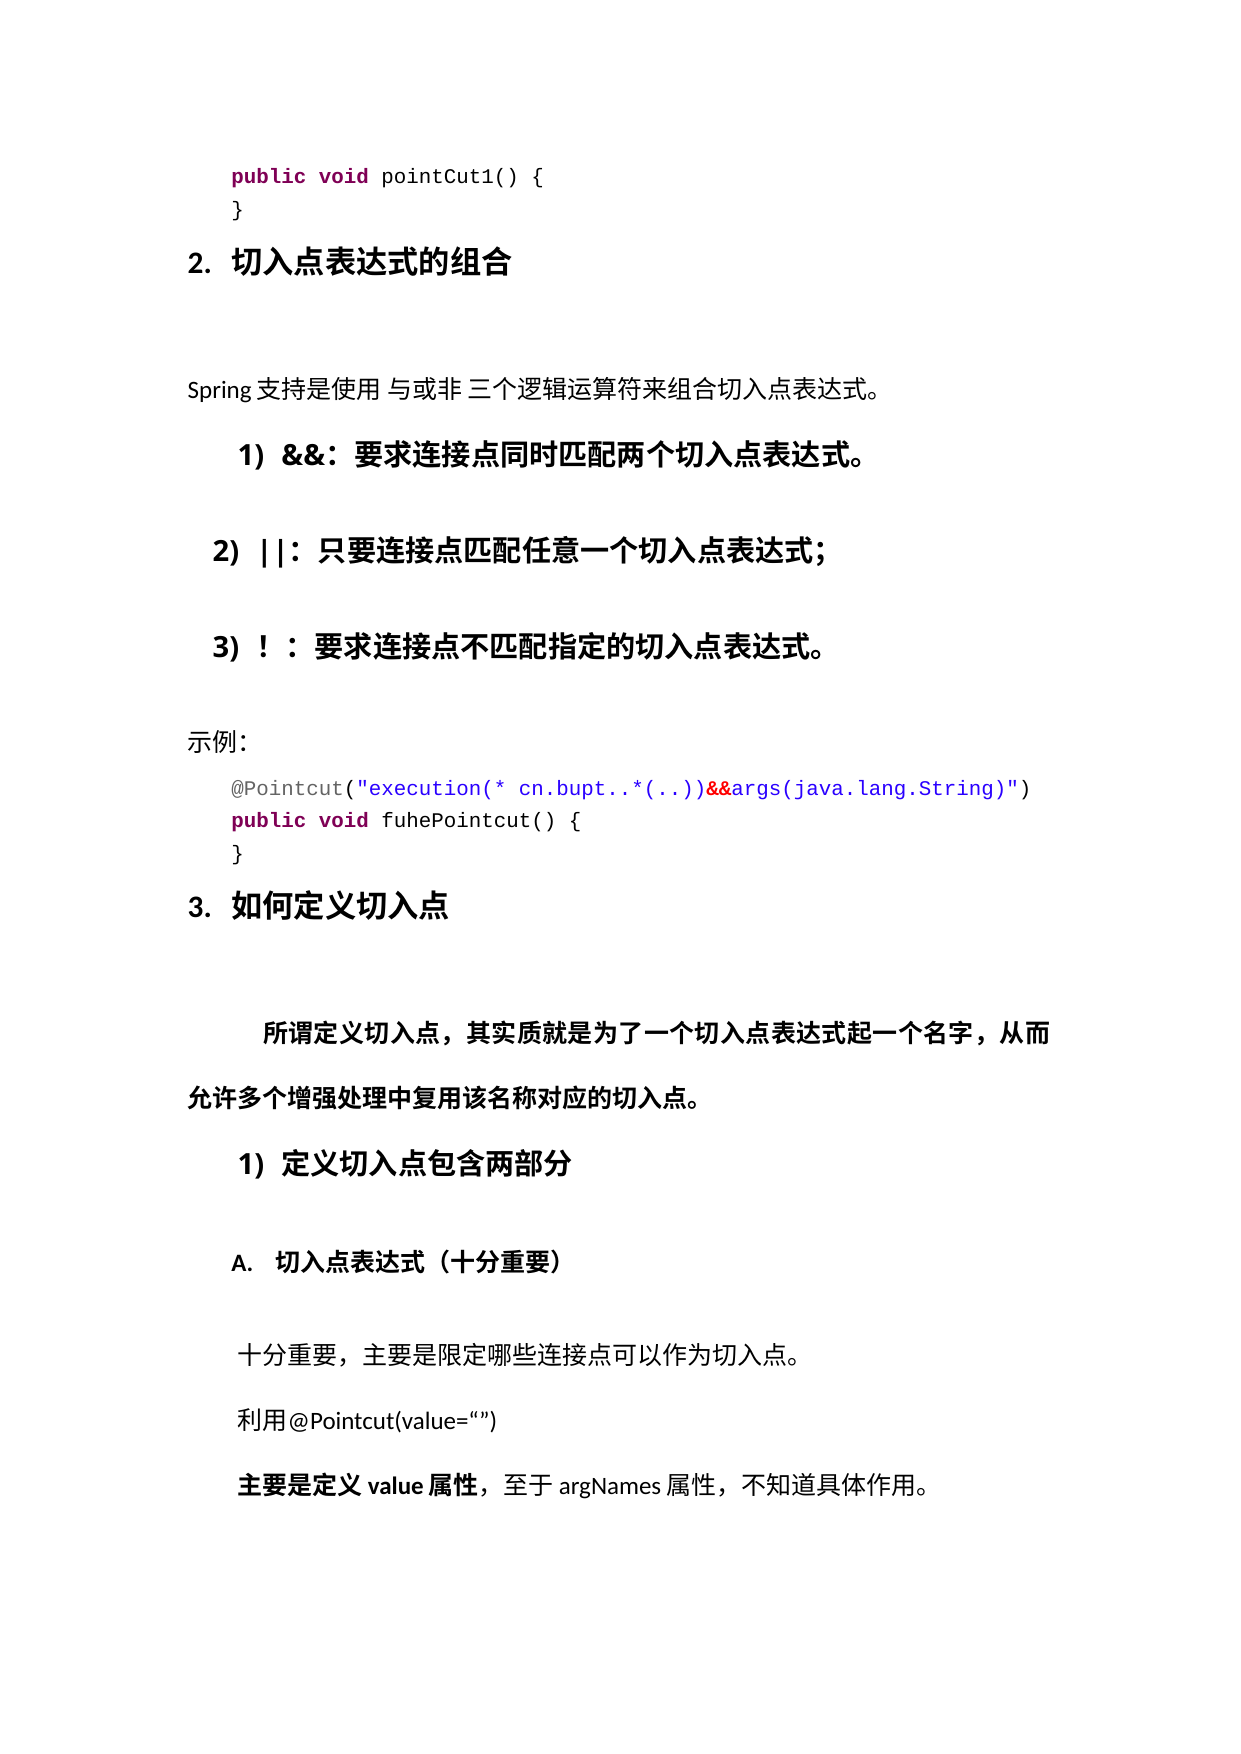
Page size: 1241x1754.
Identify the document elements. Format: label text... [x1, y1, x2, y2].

text public void fuhePointcut() { [187, 806, 1053, 838]
subtitle 切入点表达式的组合 [187, 227, 1053, 292]
text } [187, 838, 1053, 871]
text 示例： [187, 708, 1053, 773]
subtitle 定义切入点包含两部分 [237, 1129, 1028, 1194]
subtitle ！：要求连接点不匹配指定的切入点表达式。 [212, 612, 1028, 677]
subtitle &&：要求连接点同时匹配两个切入点表达式。 [237, 421, 1028, 486]
subtitle 切入点表达式（十分重要） [231, 1228, 1053, 1293]
subtitle 如何定义切入点 [187, 871, 1053, 936]
text Spring支持是使用 与或非 三个逻辑运算符来组合切入点表达式。 [187, 356, 1053, 421]
text public void pointCut1() { [187, 162, 1053, 194]
text 利用@Pointcut(value=“”) [187, 1386, 1053, 1451]
text 所谓定义切入点，其实质就是为了一个切入点表达式起一个名字，从而允许多个增强处理中复用该名称对应的切入点。 [187, 999, 1053, 1129]
text @Pointcut("execution(* cn.bupt..*(..))&&args(java.lang.String)") [187, 773, 1053, 806]
subtitle ||：只要连接点匹配任意一个切入点表达式； [212, 517, 1028, 582]
text 主要是定义value属性，至于argNames属性，不知道具体作用。 [187, 1451, 1053, 1516]
text } [187, 194, 1053, 227]
text 十分重要，主要是限定哪些连接点可以作为切入点。 [187, 1321, 1053, 1386]
